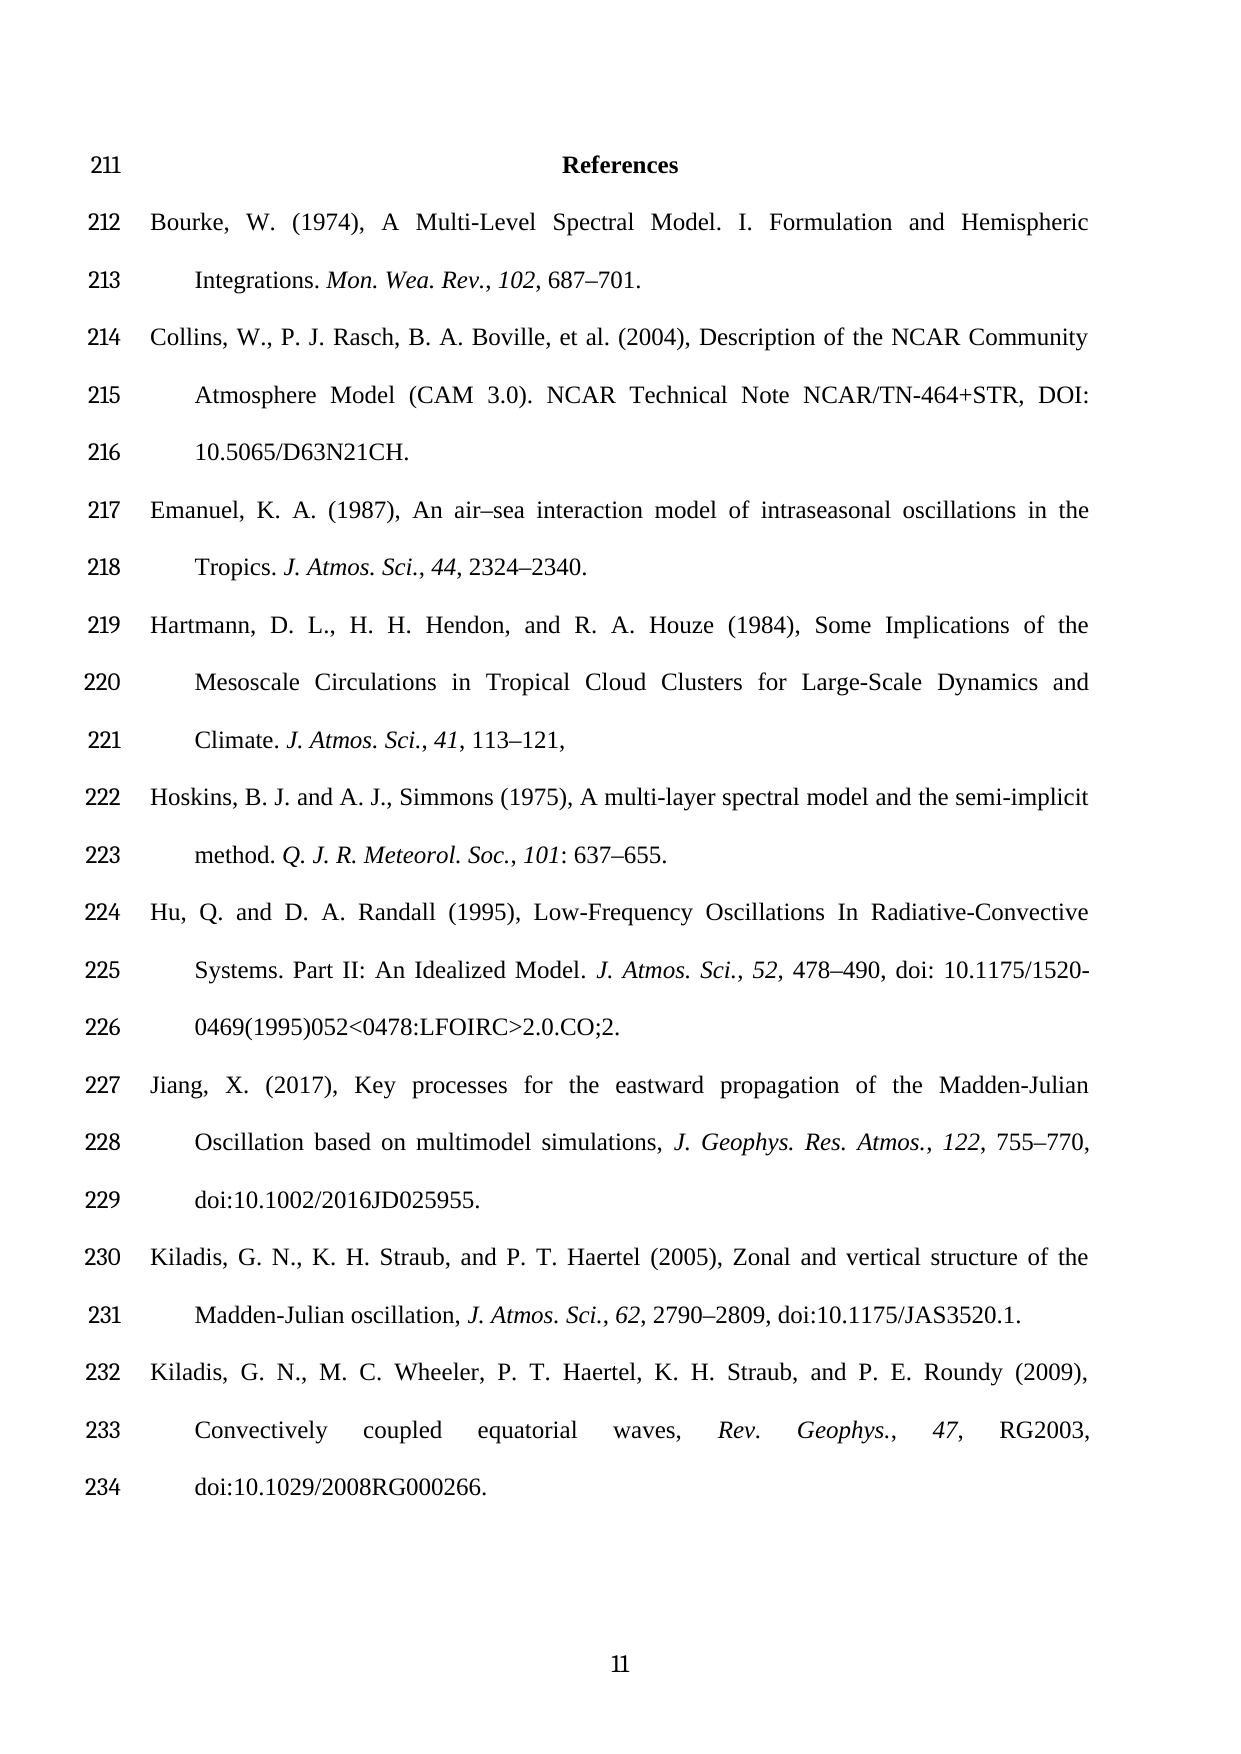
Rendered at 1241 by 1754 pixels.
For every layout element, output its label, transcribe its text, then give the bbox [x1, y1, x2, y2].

text References [150, 150, 1090, 179]
text Emanuel, K. A. (1987), An air–sea interaction model of intraseasonal oscillations in the Tropics. J. Atmos. Sci., 44, 2324–2340. [150, 495, 1090, 581]
text Jiang, X. (2017), Key processes for the eastward propagation of the Madden-Julian Oscillation based on multimodel simulations, J. Geophys. Res. Atmos., 122, 755–770, doi:10.1002/2016JD025955. [150, 1070, 1090, 1214]
text Kiladis, G. N., K. H. Straub, and P. T. Haertel (2005), Zonal and vertical structure of the Madden-Julian oscillation, J. Atmos. Sci., 62, 2790–2809, doi:10.1175/JAS3520.1. [150, 1242, 1090, 1329]
text Hoskins, B. J. and A. J., Simmons (1975), A multi-layer spectral model and the semi-implicit method. Q. J. R. Meteorol. Soc., 101: 637–655. [150, 782, 1090, 869]
text Bourke, W. (1974), A Multi-Level Spectral Model. I. Formulation and Hemispheric Integrations. Mon. Wea. Rev., 102, 687–701. [150, 207, 1090, 294]
text Collins, W., P. J. Rasch, B. A. Boville, et al. (2004), Description of the NCAR Community Atmosphere Model (CAM 3.0). NCAR Technical Note NCAR/TN-464+STR, DOI: 10.5065/D63N21CH. [150, 322, 1090, 466]
text Kiladis, G. N., M. C. Wheeler, P. T. Haertel, K. H. Straub, and P. E. Roundy (2009), Convectively coupled equatorial waves, Rev. Geophys., 47, RG2003, doi:10.1029/2008RG000266. [150, 1357, 1090, 1501]
text Hartmann, D. L., H. H. Hendon, and R. A. Houze (1984), Some Implications of the Mesoscale Circulations in Tropical Cloud Clusters for Large-Scale Dynamics and Climate. J. Atmos. Sci., 41, 113–121, [150, 610, 1090, 754]
text Hu, Q. and D. A. Randall (1995), Low-Frequency Oscillations In Radiative-Convective Systems. Part II: An Idealized Model. J. Atmos. Sci., 52, 478–490, doi: 10.1175/1520-0469(1995)052<0478:LFOIRC>2.0.CO;2. [150, 897, 1090, 1041]
